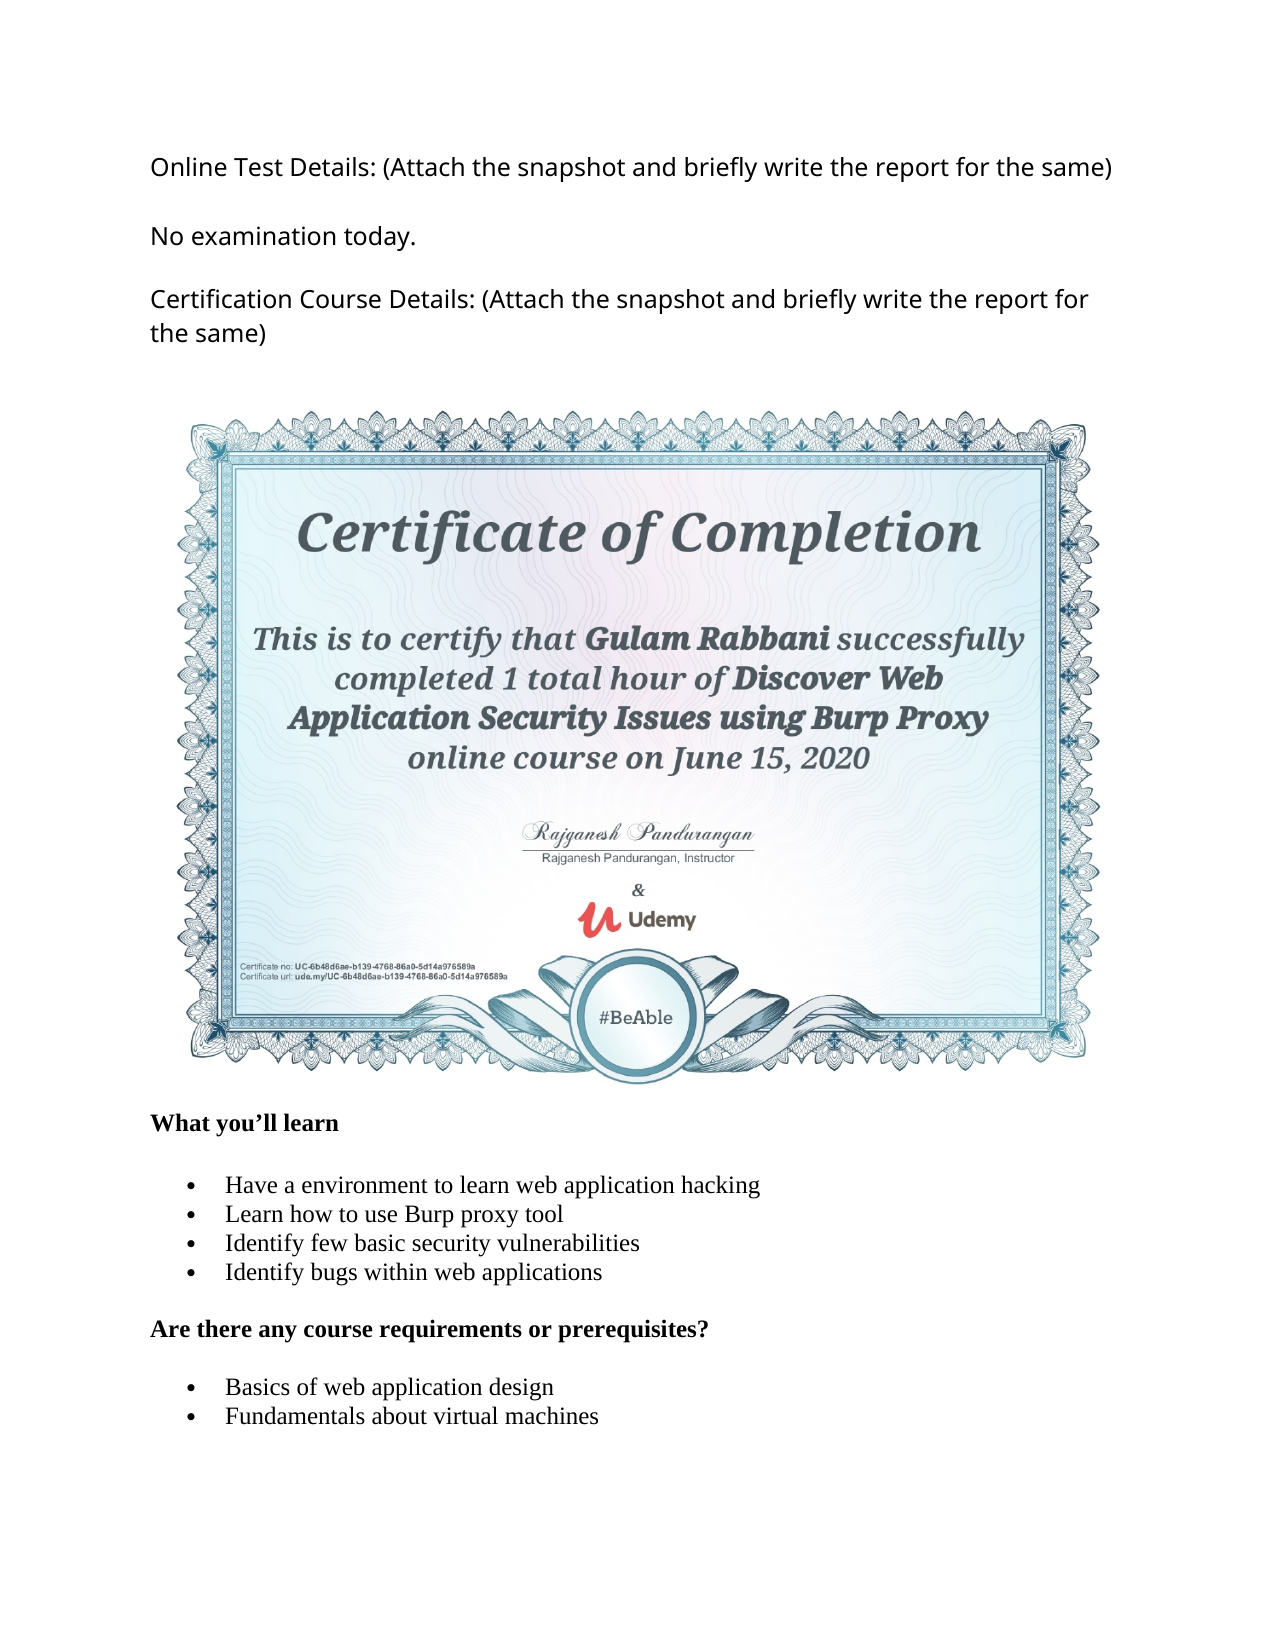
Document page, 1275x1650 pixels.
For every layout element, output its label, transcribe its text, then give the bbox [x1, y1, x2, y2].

text Are there any course requirements or prerequisites? [150, 1314, 1125, 1343]
picture [150, 378, 1125, 1104]
list Have a environment to learn web application hacking [187, 1170, 1125, 1199]
text Certification Course Details: (Attach the snapshot and briefly write the report for the same) [150, 282, 1125, 350]
list Identify bugs within web applications [187, 1257, 1125, 1285]
list Learn how to use Burp proxy tool [187, 1199, 1125, 1228]
list Basics of web application design [187, 1372, 1125, 1401]
text No examination today. [150, 218, 1125, 252]
text Online Test Details: (Attach the snapshot and briefly write the report for the same) [150, 150, 1125, 184]
list Identify few basic security vulnerabilities [187, 1228, 1125, 1257]
text What you’ll learn [150, 1104, 1125, 1137]
list Fundamentals about virtual machines [187, 1401, 1125, 1430]
